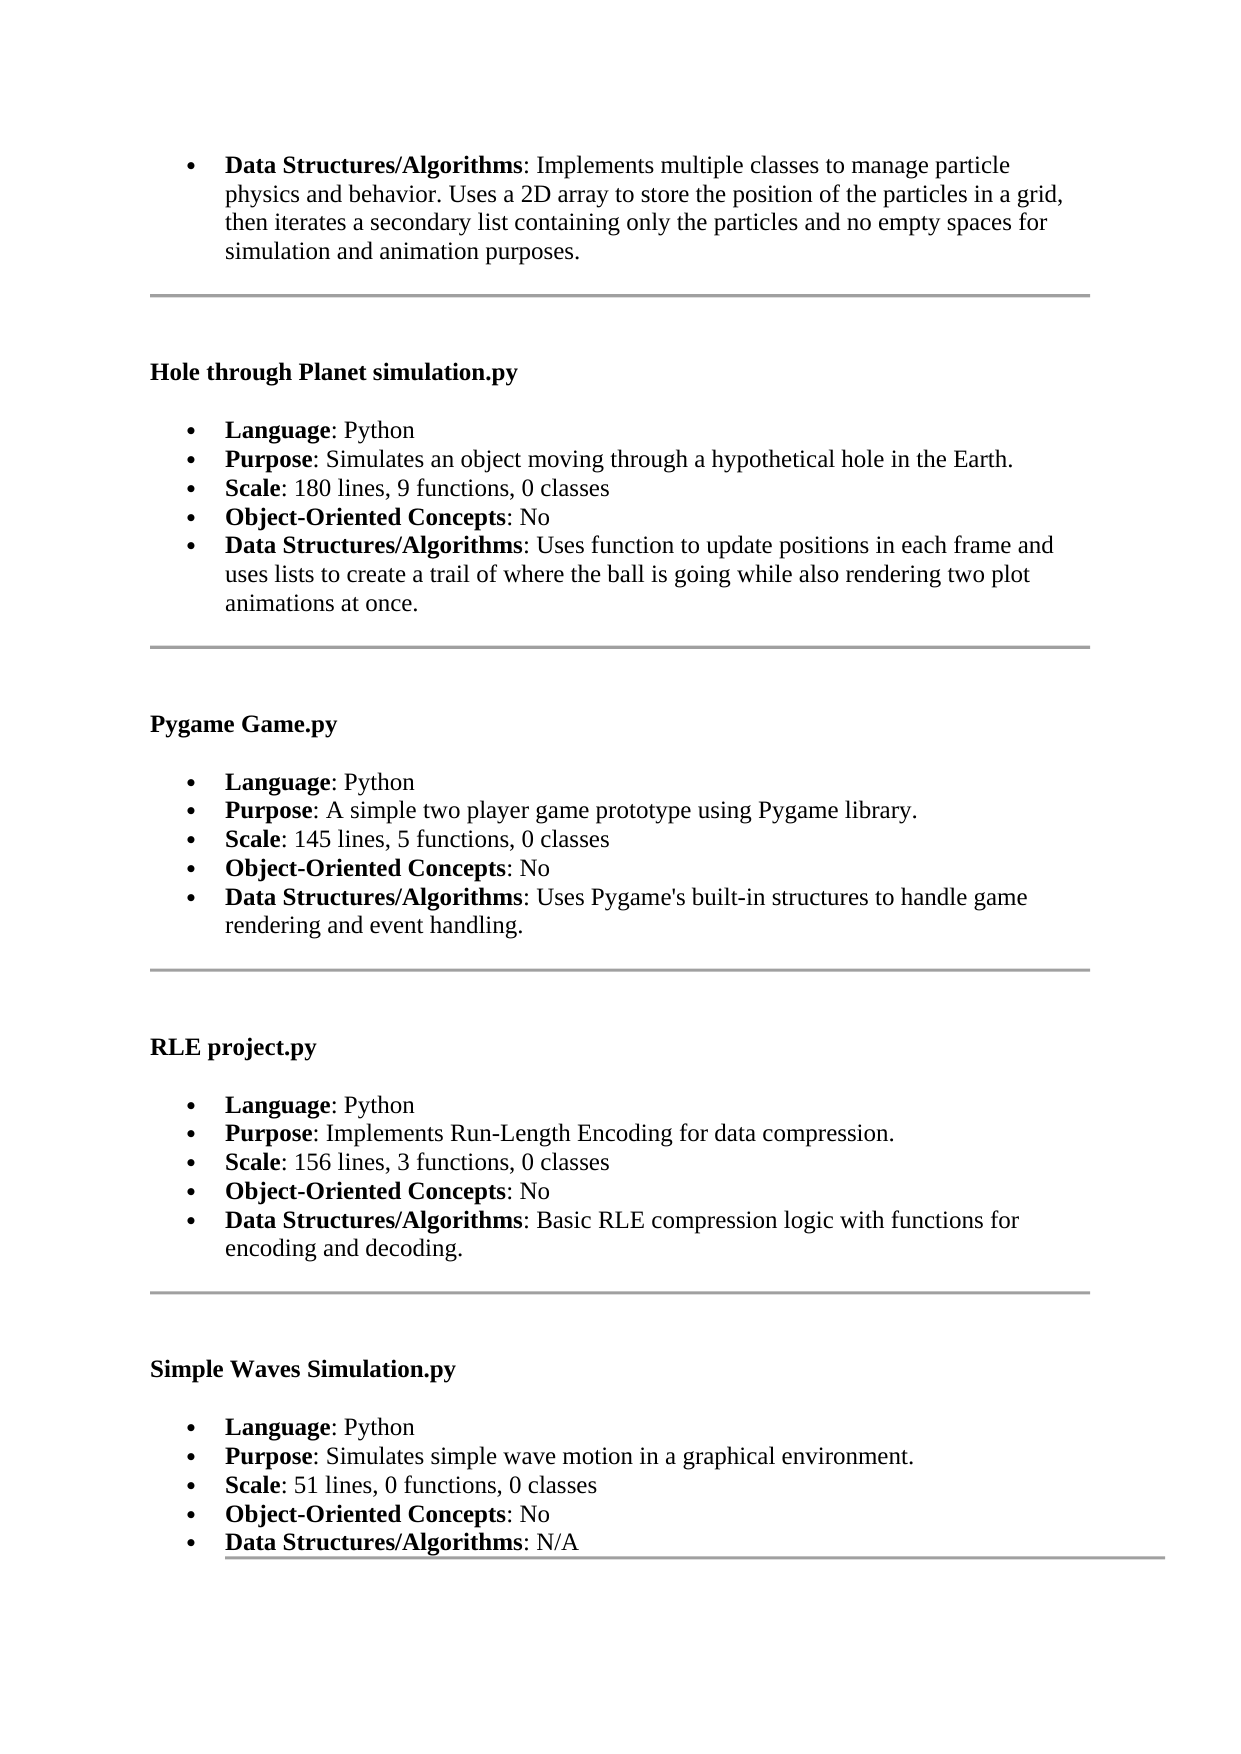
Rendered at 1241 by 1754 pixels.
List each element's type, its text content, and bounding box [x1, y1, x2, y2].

list Language: Python [187, 1412, 1090, 1441]
list Language: Python [187, 1090, 1090, 1118]
list Data Structures/Algorithms: Uses Pygame's built-in structures to handle game rendering and event handling. [187, 882, 1090, 939]
list Language: Python [187, 767, 1090, 796]
list Scale: 145 lines, 5 functions, 0 classes [187, 824, 1090, 853]
list Purpose: Simulates an object moving through a hypothetical hole in the Earth. [187, 444, 1090, 473]
list Object-Oriented Concepts: No [187, 502, 1090, 530]
list Purpose: A simple two player game prototype using Pygame library. [187, 796, 1090, 824]
list Purpose: Implements Run-Length Encoding for data compression. [187, 1118, 1090, 1147]
list Object-Oriented Concepts: No [187, 853, 1090, 882]
list Scale: 180 lines, 9 functions, 0 classes [187, 473, 1090, 502]
list Data Structures/Algorithms: Implements multiple classes to manage particle physics and behavior. Uses a 2D array to store the position of the particles in a grid, then iterates a secondary list containing only the particles and no empty spaces for simulation and animation purposes. [187, 150, 1090, 265]
list Language: Python [187, 415, 1090, 444]
list Data Structures/Algorithms: N/A [187, 1527, 1090, 1590]
list Data Structures/Algorithms: Uses function to update positions in each frame and uses lists to create a trail of where the ball is going while also rendering two plot animations at once. [187, 530, 1090, 617]
list Object-Oriented Concepts: No [187, 1499, 1090, 1527]
text Pygame Game.py [150, 709, 1090, 738]
text RLE project.py [150, 1032, 1090, 1061]
text Simple Waves Simulation.py [150, 1354, 1090, 1383]
list Object-Oriented Concepts: No [187, 1176, 1090, 1205]
list Data Structures/Algorithms: Basic RLE compression logic with functions for encoding and decoding. [187, 1205, 1090, 1262]
text Hole through Planet simulation.py [150, 357, 1090, 386]
list Scale: 156 lines, 3 functions, 0 classes [187, 1147, 1090, 1176]
list Scale: 51 lines, 0 functions, 0 classes [187, 1470, 1090, 1499]
list Purpose: Simulates simple wave motion in a graphical environment. [187, 1441, 1090, 1470]
